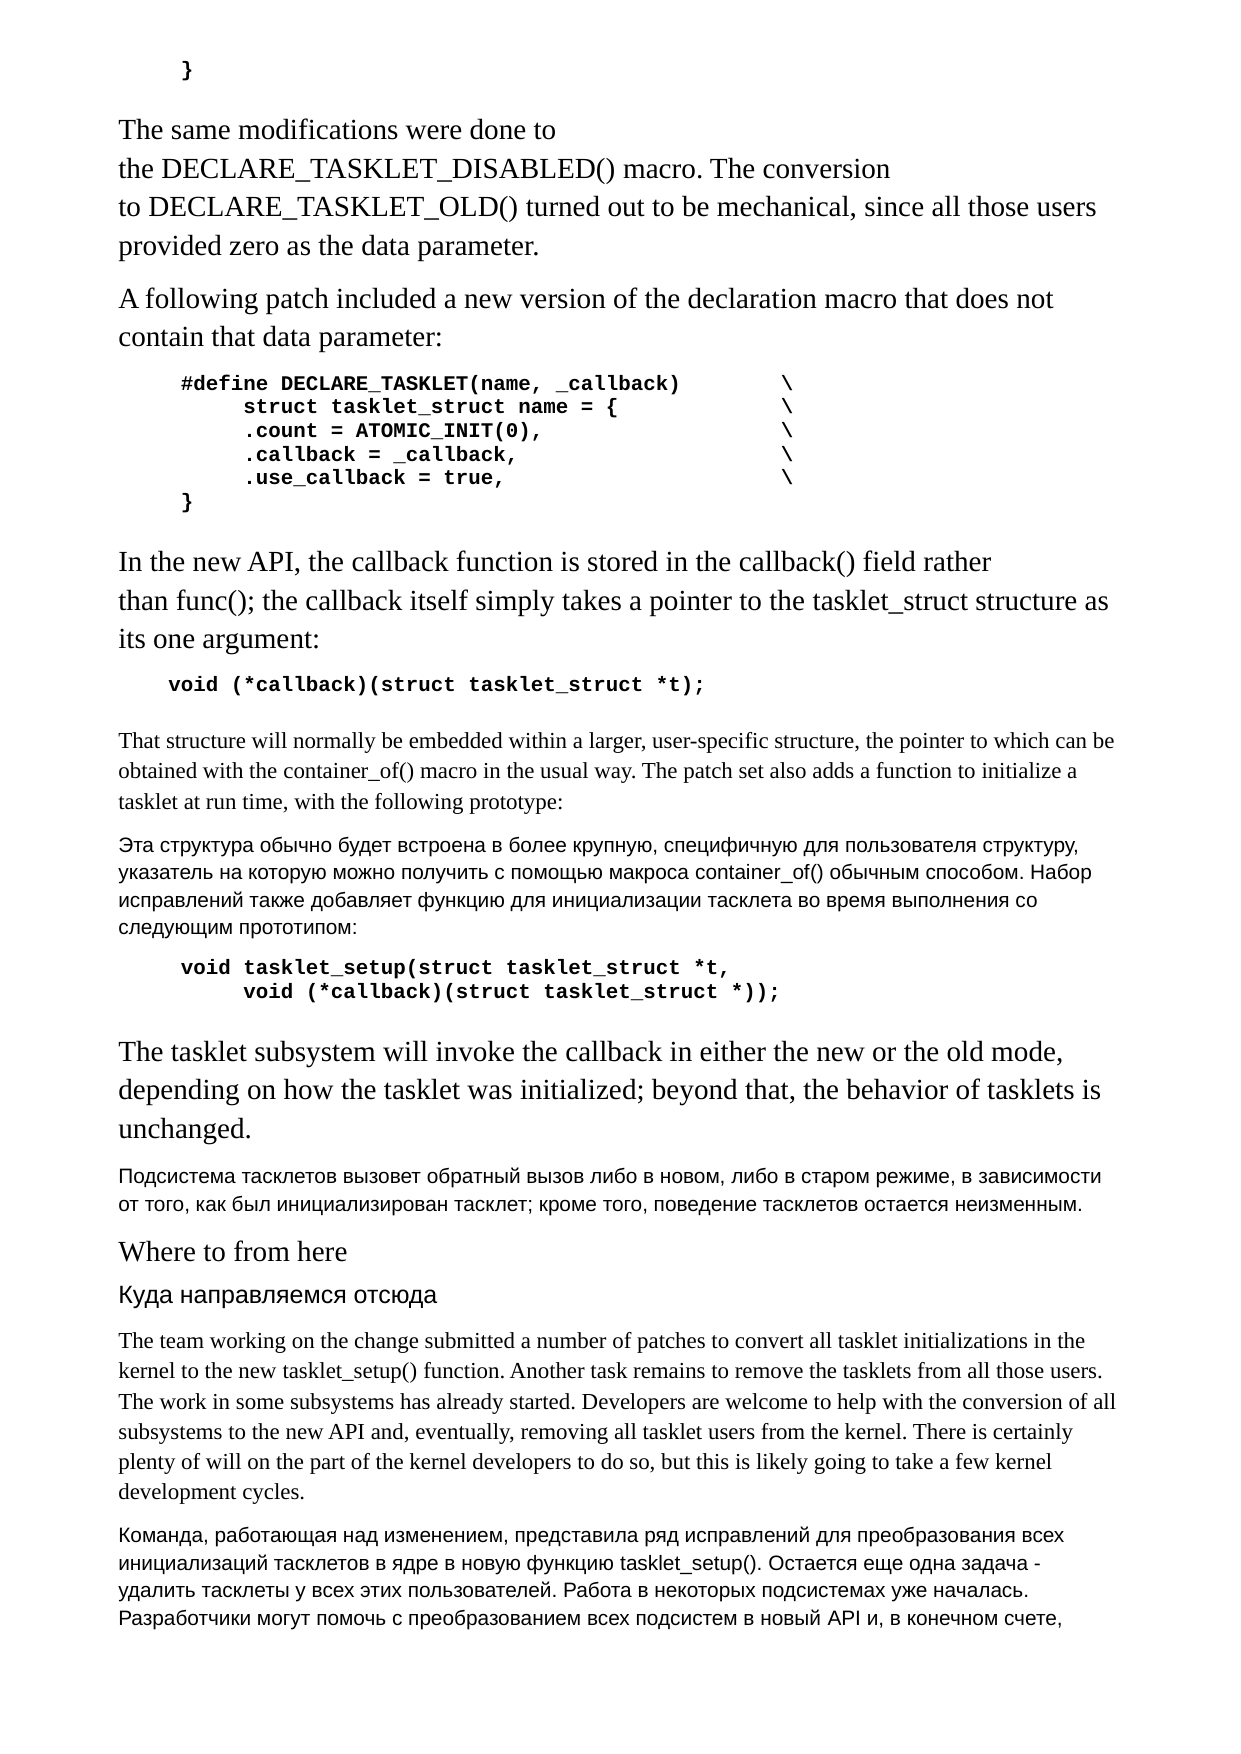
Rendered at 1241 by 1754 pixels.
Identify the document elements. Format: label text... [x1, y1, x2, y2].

text The team working on the change submitted a number of patches to convert all tasklet initializations in the kernel to the new tasklet_setup() function. Another task remains to remove the tasklets from all those users. The work in some subsystems has already started. Developers are welcome to help with the conversion of all subsystems to the new API and, eventually, removing all tasklet users from the kernel. There is certainly plenty of will on the part of the kernel developers to do so, but this is likely going to take a few kernel development cycles. [118, 1327, 1122, 1505]
text Эта структура обычно будет встроена в более крупную, специфичную для пользователя структуру, указатель на которую можно получить с помощью макроса container_of() обычным способом. Набор исправлений также добавляет функцию для инициализации тасклета во время выполнения со следующим прототипом: [118, 833, 1122, 939]
text .use_callback = true, \ [118, 467, 1122, 491]
text } [118, 491, 1122, 514]
text .count = ATOMIC_INIT(0), \ [118, 420, 1122, 444]
text Подсистема тасклетов вызовет обратный вызов либо в новом, либо в старом режиме, в зависимости от того, как был инициализирован тасклет; кроме того, поведение тасклетов остается неизменным. [118, 1164, 1122, 1216]
text struct tasklet_struct name = { \ [118, 396, 1122, 420]
text void tasklet_setup(struct tasklet_struct *t, [118, 957, 1122, 981]
text .callback = _callback, \ [118, 444, 1122, 467]
text The same modifications were done to the DECLARE_TASKLET_DISABLED() macro. The conversion to DECLARE_TASKLET_OLD() turned out to be mechanical, since all those users provided zero as the data parameter. [118, 112, 1122, 261]
text That structure will normally be embedded within a larger, user-specific structure, the pointer to which can be obtained with the container_of() macro in the usual way. The patch set also adds a function to initialize a tasklet at run time, with the following prototype: [118, 727, 1122, 814]
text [118, 1523, 1122, 1630]
text Куда направляемся отсюда [118, 1280, 1122, 1308]
text #define DECLARE_TASKLET(name, _callback) \ [118, 373, 1122, 396]
subtitle Where to from here [118, 1234, 1122, 1267]
text void (*callback)(struct tasklet_struct *)); [118, 981, 1122, 1004]
text } [118, 59, 1122, 83]
text A following patch included a new version of the declaration macro that does not contain that data parameter: [118, 281, 1122, 353]
text void (*callback)(struct tasklet_struct *t); [118, 674, 1122, 698]
text In the new API, the callback function is stored in the callback() field rather than func(); the callback itself simply takes a pointer to the tasklet_struct structure as its one argument: [118, 544, 1122, 655]
text The tasklet subsystem will invoke the callback in either the new or the old mode, depending on how the tasklet was initialized; beyond that, the behavior of tasklets is unchanged. [118, 1034, 1122, 1144]
